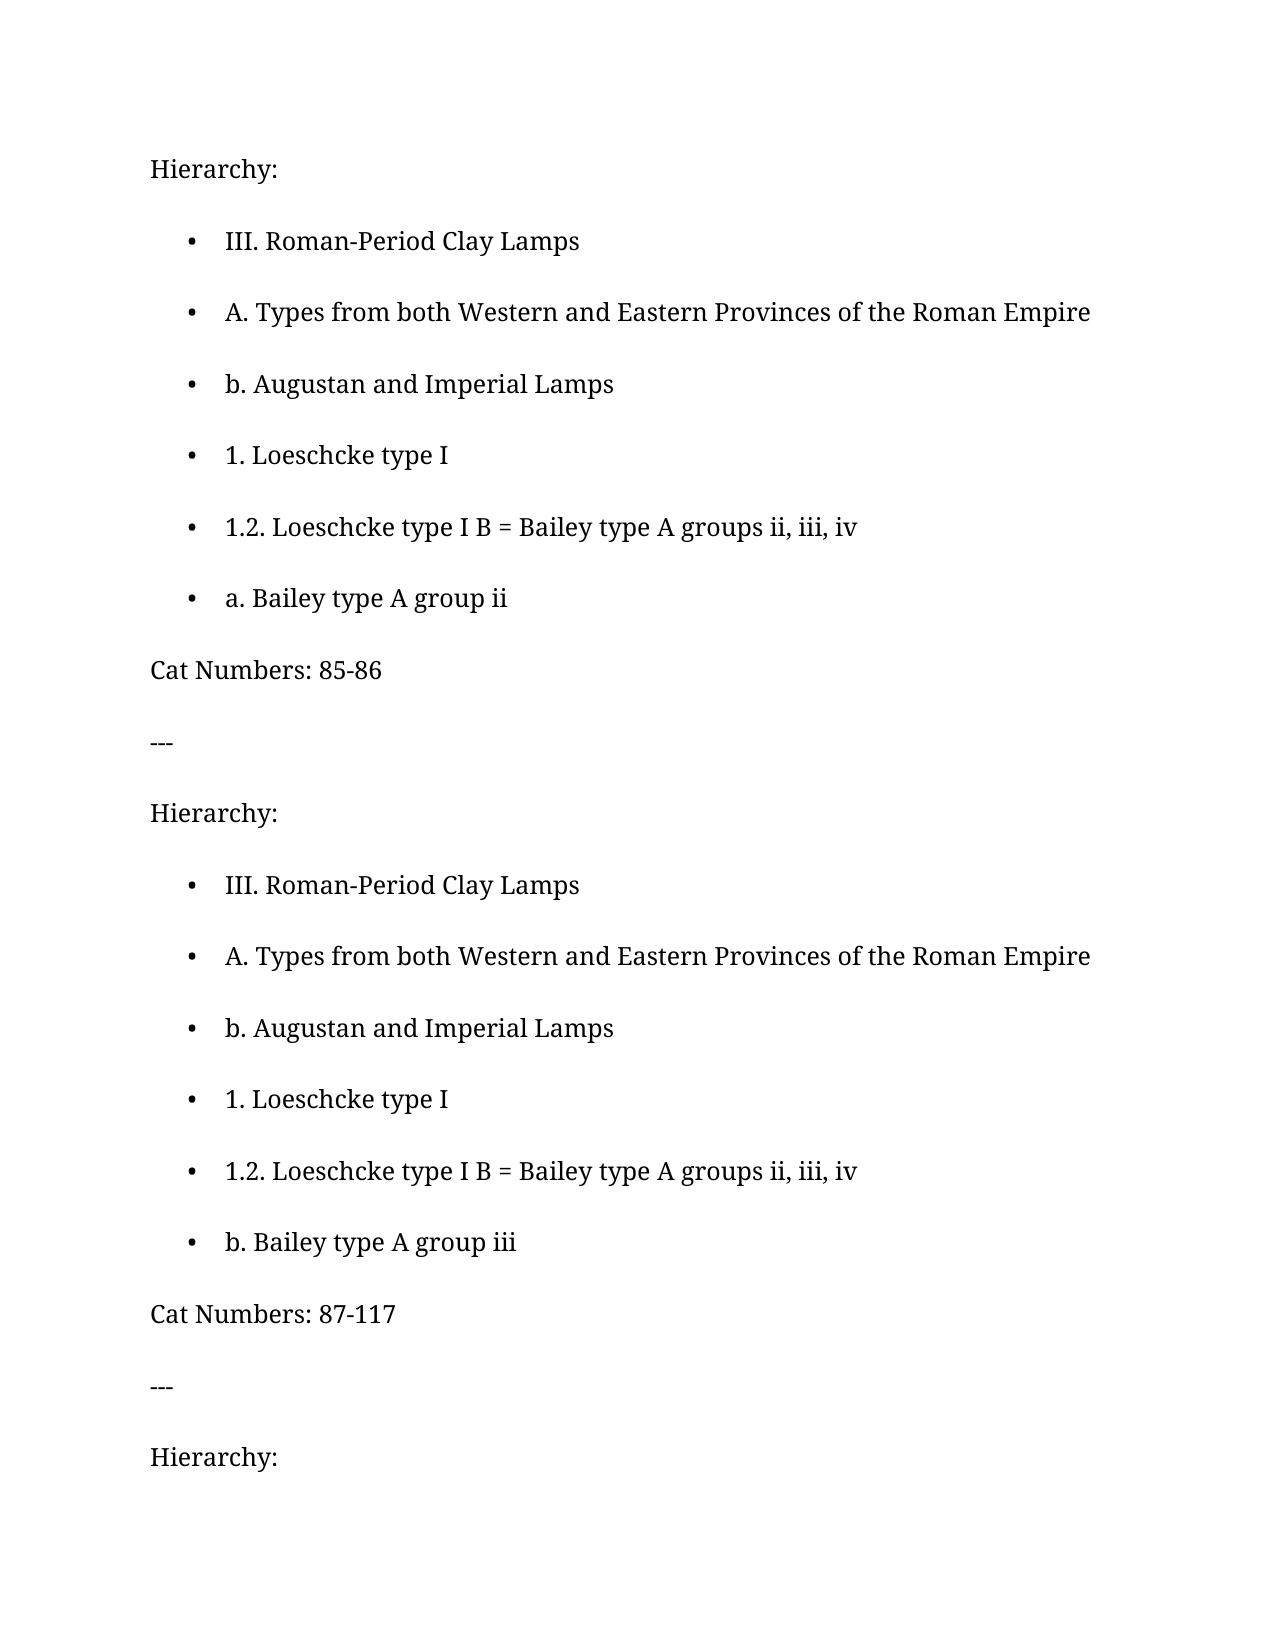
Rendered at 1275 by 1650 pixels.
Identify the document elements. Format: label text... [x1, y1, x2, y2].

text • b. Augustan and Imperial Lamps [187, 1009, 1125, 1046]
text • A. Types from both Western and Eastern Provinces of the Roman Empire [187, 937, 1125, 975]
text • 1.2. Loeschcke type I B = Bailey type A groups ii, iii, iv [187, 1152, 1125, 1189]
text • III. Roman-Period Clay Lamps [187, 222, 1125, 259]
text • a. Bailey type A group ii [187, 579, 1125, 617]
text --- [150, 722, 1125, 760]
text Hierarchy: [150, 794, 1125, 832]
text • 1. Loeschcke type I [187, 436, 1125, 474]
text • 1. Loeschcke type I [187, 1080, 1125, 1118]
text Cat Numbers: 87-117 [150, 1295, 1125, 1332]
text • b. Augustan and Imperial Lamps [187, 365, 1125, 402]
text Hierarchy: [150, 1438, 1125, 1476]
text • 1.2. Loeschcke type I B = Bailey type A groups ii, iii, iv [187, 508, 1125, 545]
text • A. Types from both Western and Eastern Provinces of the Roman Empire [187, 293, 1125, 331]
text • III. Roman-Period Clay Lamps [187, 866, 1125, 903]
text • b. Bailey type A group iii [187, 1223, 1125, 1261]
text Cat Numbers: 85-86 [150, 651, 1125, 688]
list --- [150, 1367, 1125, 1404]
text Hierarchy: [150, 150, 1125, 187]
